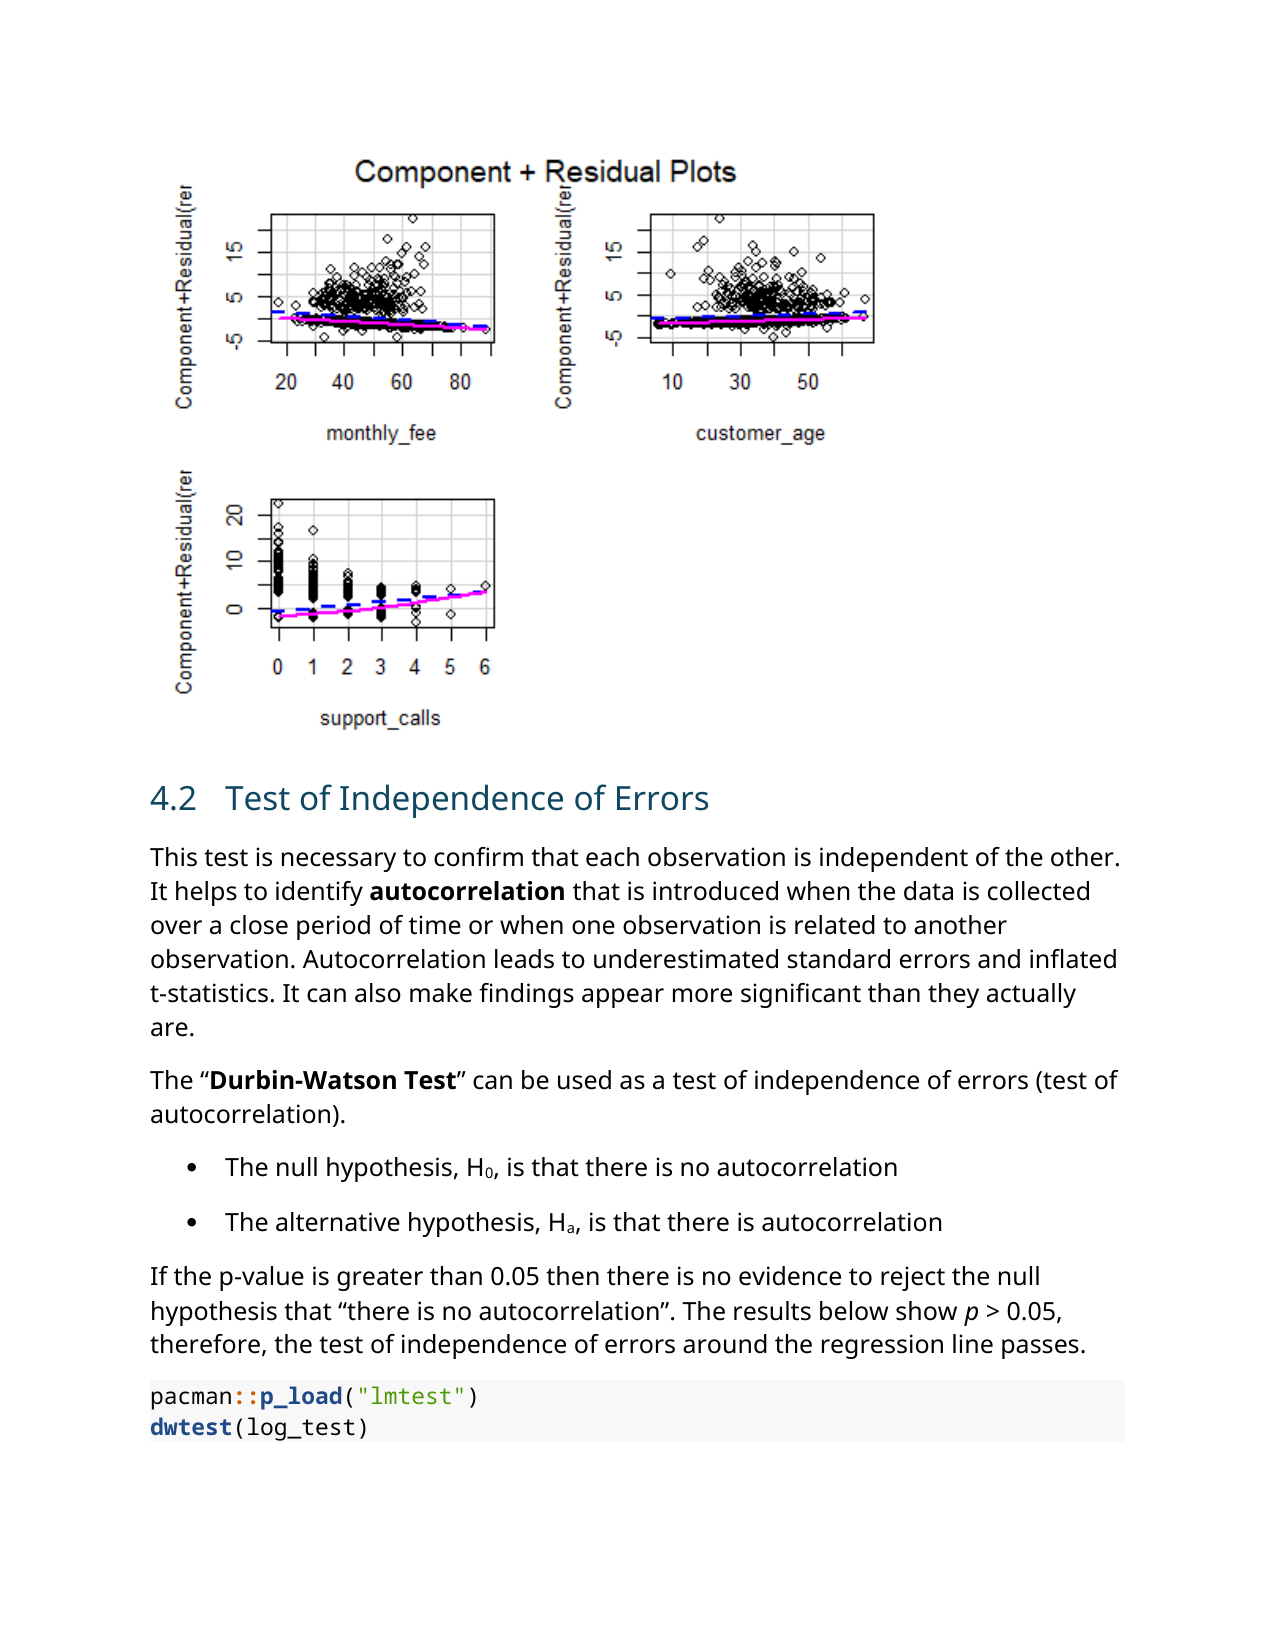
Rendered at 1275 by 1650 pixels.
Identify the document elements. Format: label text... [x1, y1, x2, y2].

picture [168, 150, 927, 757]
text If the p-value is greater than 0.05 then there is no evidence to reject the null hypothesis that “there is no autocorrelation”. The results below show p > 0.05, therefore, the test of independence of errors around the regression line passes. [150, 1259, 1125, 1361]
list The alternative hypothesis, Ha, is that there is autocorrelation [187, 1204, 1125, 1238]
subtitle 4.2 Test of Independence of Errors [150, 775, 1125, 821]
text pacman::p_load("lmtest") dwtest(log_test) [370, 1380, 1125, 1442]
text The “Durbin-Watson Test” can be used as a test of independence of errors (test of autocorrelation). [150, 1062, 1125, 1131]
text This test is necessary to confirm that each observation is independent of the other. It helps to identify autocorrelation that is introduced when the data is collected over a close period of time or when one observation is related to another observation. Autocorrelation leads to underestimated standard errors and inflated t-statistics. It can also make findings appear more significant than they actually are. [150, 839, 1125, 1044]
list The null hypothesis, H0, is that there is no autocorrelation [187, 1149, 1125, 1183]
